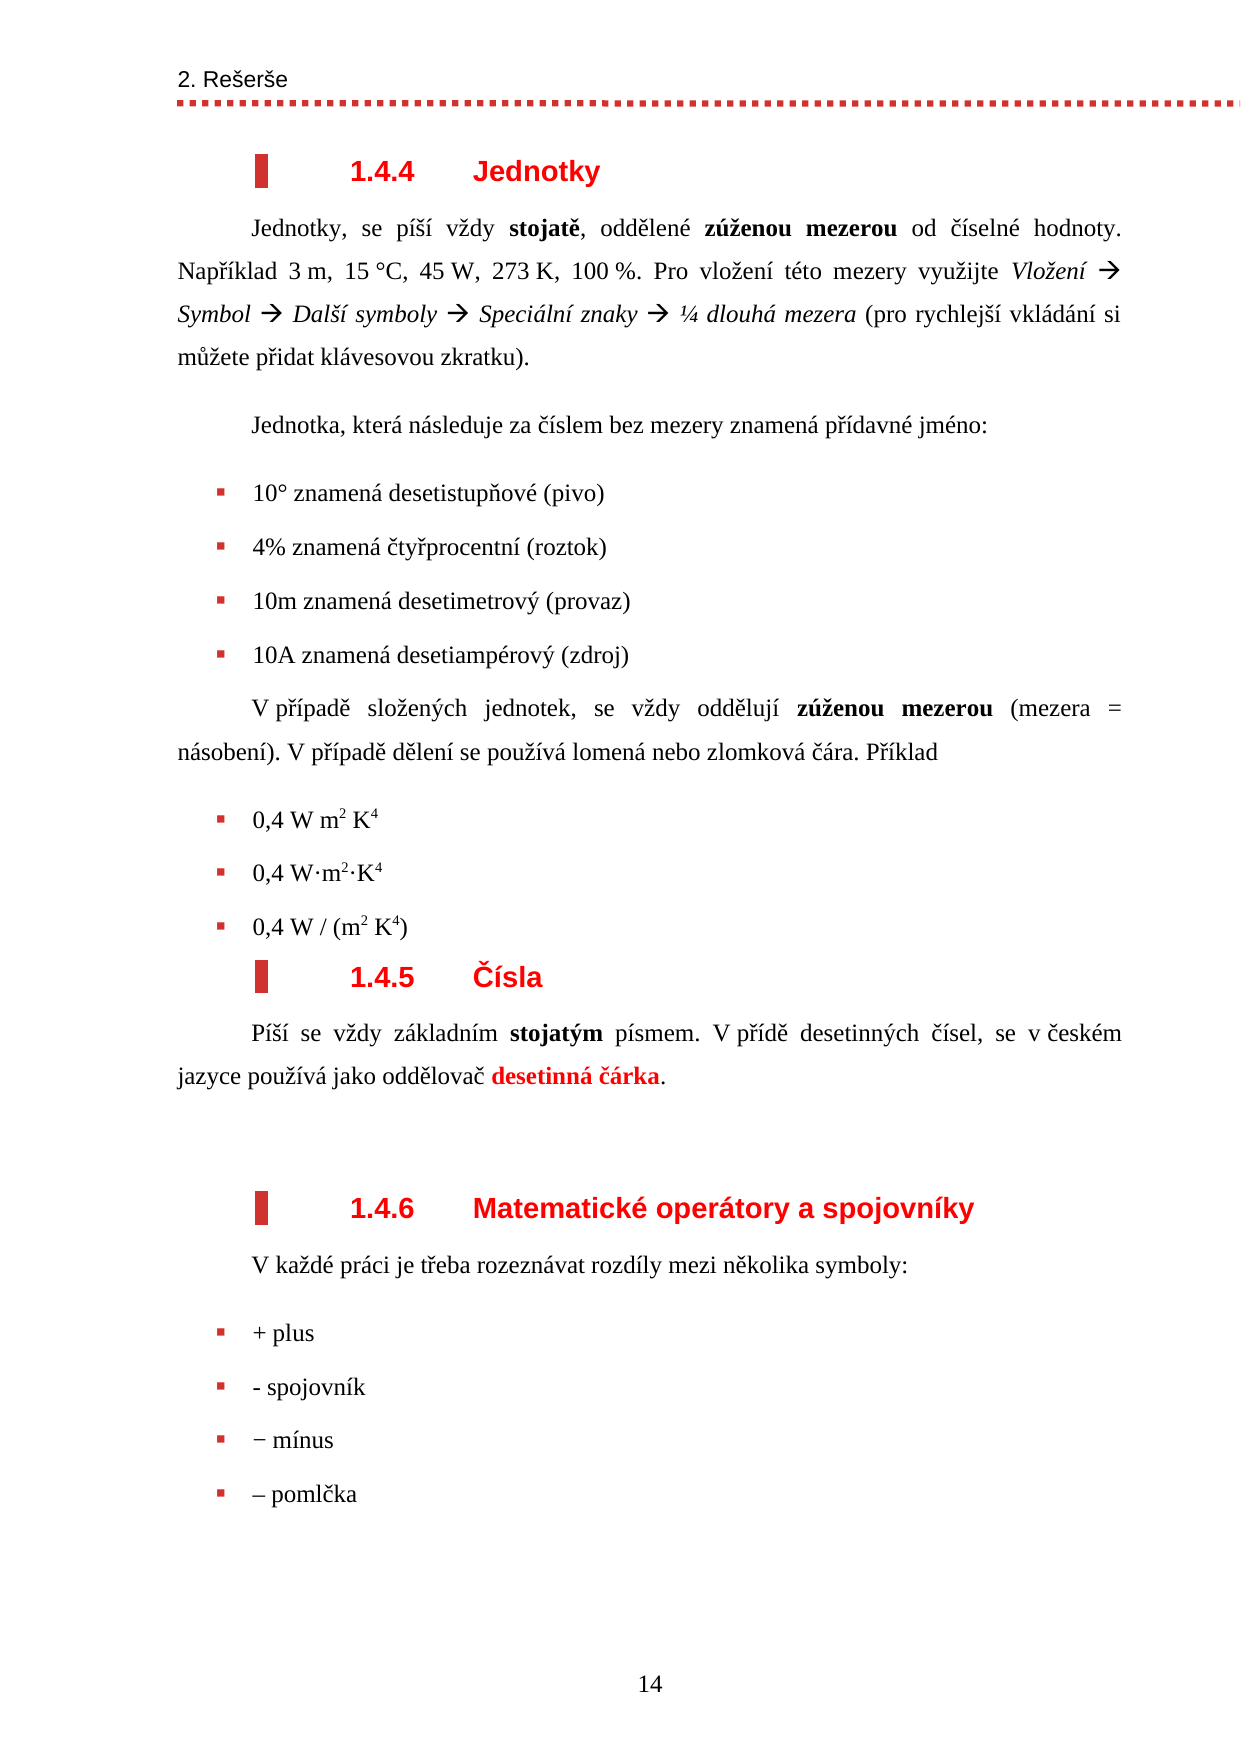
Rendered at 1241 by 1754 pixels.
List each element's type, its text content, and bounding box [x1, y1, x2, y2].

list + plus [215, 1318, 1122, 1347]
list 10m znamená desetimetrový (provaz) [215, 586, 1122, 615]
subtitle Matematické operátory a spojovníky [268, 1191, 1122, 1225]
list – pomlčka [215, 1479, 1122, 1508]
text V případě složených jednotek, se vždy oddělují zúženou mezerou (mezera = násobení). V případě dělení se používá lomená nebo zlomková čára. Příklad [177, 693, 1122, 765]
list 0,4 W m2 K4 [215, 805, 1122, 833]
subtitle Jednotky [268, 154, 1122, 188]
text Píší se vždy základním stojatým písmem. V přídě desetinných čísel, se v českém jazyce používá jako oddělovač desetinná čárka. [177, 1018, 1122, 1090]
subtitle Čísla [268, 960, 1122, 993]
text Jednotky, se píší vždy stojatě, oddělené zúženou mezerou od číselné hodnoty. Například 3 m, 15 °C, 45 W, 273 K, 100 %. Pro vložení této mezery využijte Vložení Symbol Další symboly Speciální znaky ¼ dlouhá mezera (pro rychlejší vkládání si můžete přidat klávesovou zkratku). [177, 213, 1122, 371]
list 0,4 W / (m2 K4) [215, 912, 1122, 941]
list − mínus [215, 1426, 1122, 1454]
text Jednotka, která následuje za číslem bez mezery znamená přídavné jméno: [177, 410, 1122, 439]
list 0,4 W·m2·K4 [215, 858, 1122, 887]
list - spojovník [215, 1372, 1122, 1401]
text V každé práci je třeba rozeznávat rozdíly mezi několika symboly: [177, 1250, 1122, 1279]
list 10A znamená desetiampérový (zdroj) [215, 640, 1122, 668]
list 10° znamená desetistupňové (pivo) [215, 478, 1122, 507]
list 4% znamená čtyřprocentní (roztok) [215, 532, 1122, 561]
